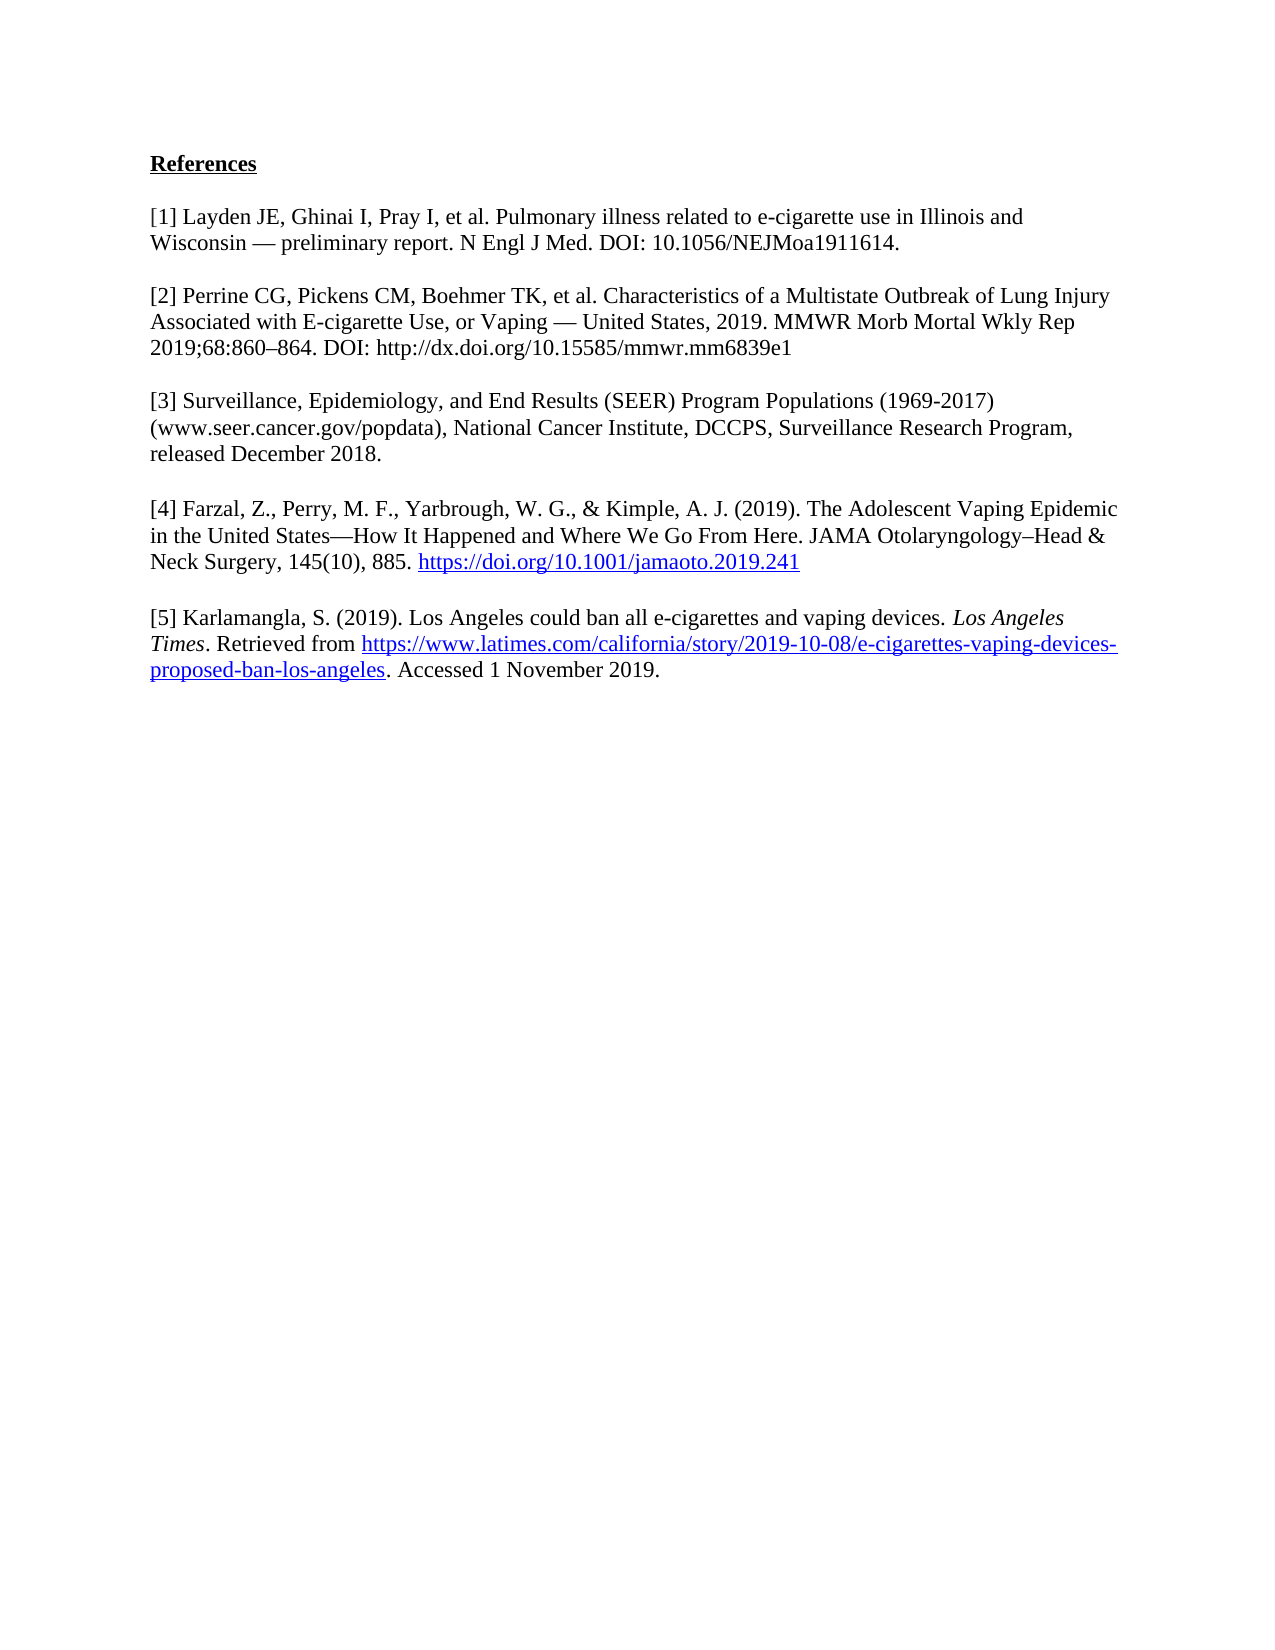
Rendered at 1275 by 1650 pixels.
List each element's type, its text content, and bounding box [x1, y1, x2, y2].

text [4] Farzal, Z., Perry, M. F., Yarbrough, W. G., & Kimple, A. J. (2019). The Adolescent Vaping Epidemic in the United States—How It Happened and Where We Go From Here. JAMA Otolaryngology–Head & Neck Surgery, 145(10), 885. https://doi.org/10.1001/jamaoto.2019.241 [150, 495, 1125, 574]
text [3] Surveillance, Epidemiology, and End Results (SEER) Program Populations (1969-2017) (www.seer.cancer.gov/popdata), National Cancer Institute, DCCPS, Surveillance Research Program, released December 2018. [150, 387, 1125, 466]
text [2] Perrine CG, Pickens CM, Boehmer TK, et al. Characteristics of a Multistate Outbreak of Lung Injury Associated with E-cigarette Use, or Vaping — United States, 2019. MMWR Morb Mortal Wkly Rep 2019;68:860–864. DOI: http://dx.doi.org/10.15585/mmwr.mm6839e1 [150, 282, 1125, 361]
text [1] Layden JE, Ghinai I, Pray I, et al. Pulmonary illness related to e-cigarette use in Illinois and Wisconsin — preliminary report. N Engl J Med. DOI: 10.1056/NEJMoa1911614. [150, 203, 1125, 255]
text [5] Karlamangla, S. (2019). Los Angeles could ban all e-cigarettes and vaping devices. Los Angeles Times. Retrieved from https://www.latimes.com/california/story/2019-10-08/e-cigarettes-vaping-devices-proposed-ban-los-angeles. Accessed 1 November 2019. [150, 604, 1125, 683]
text References [150, 150, 1125, 176]
